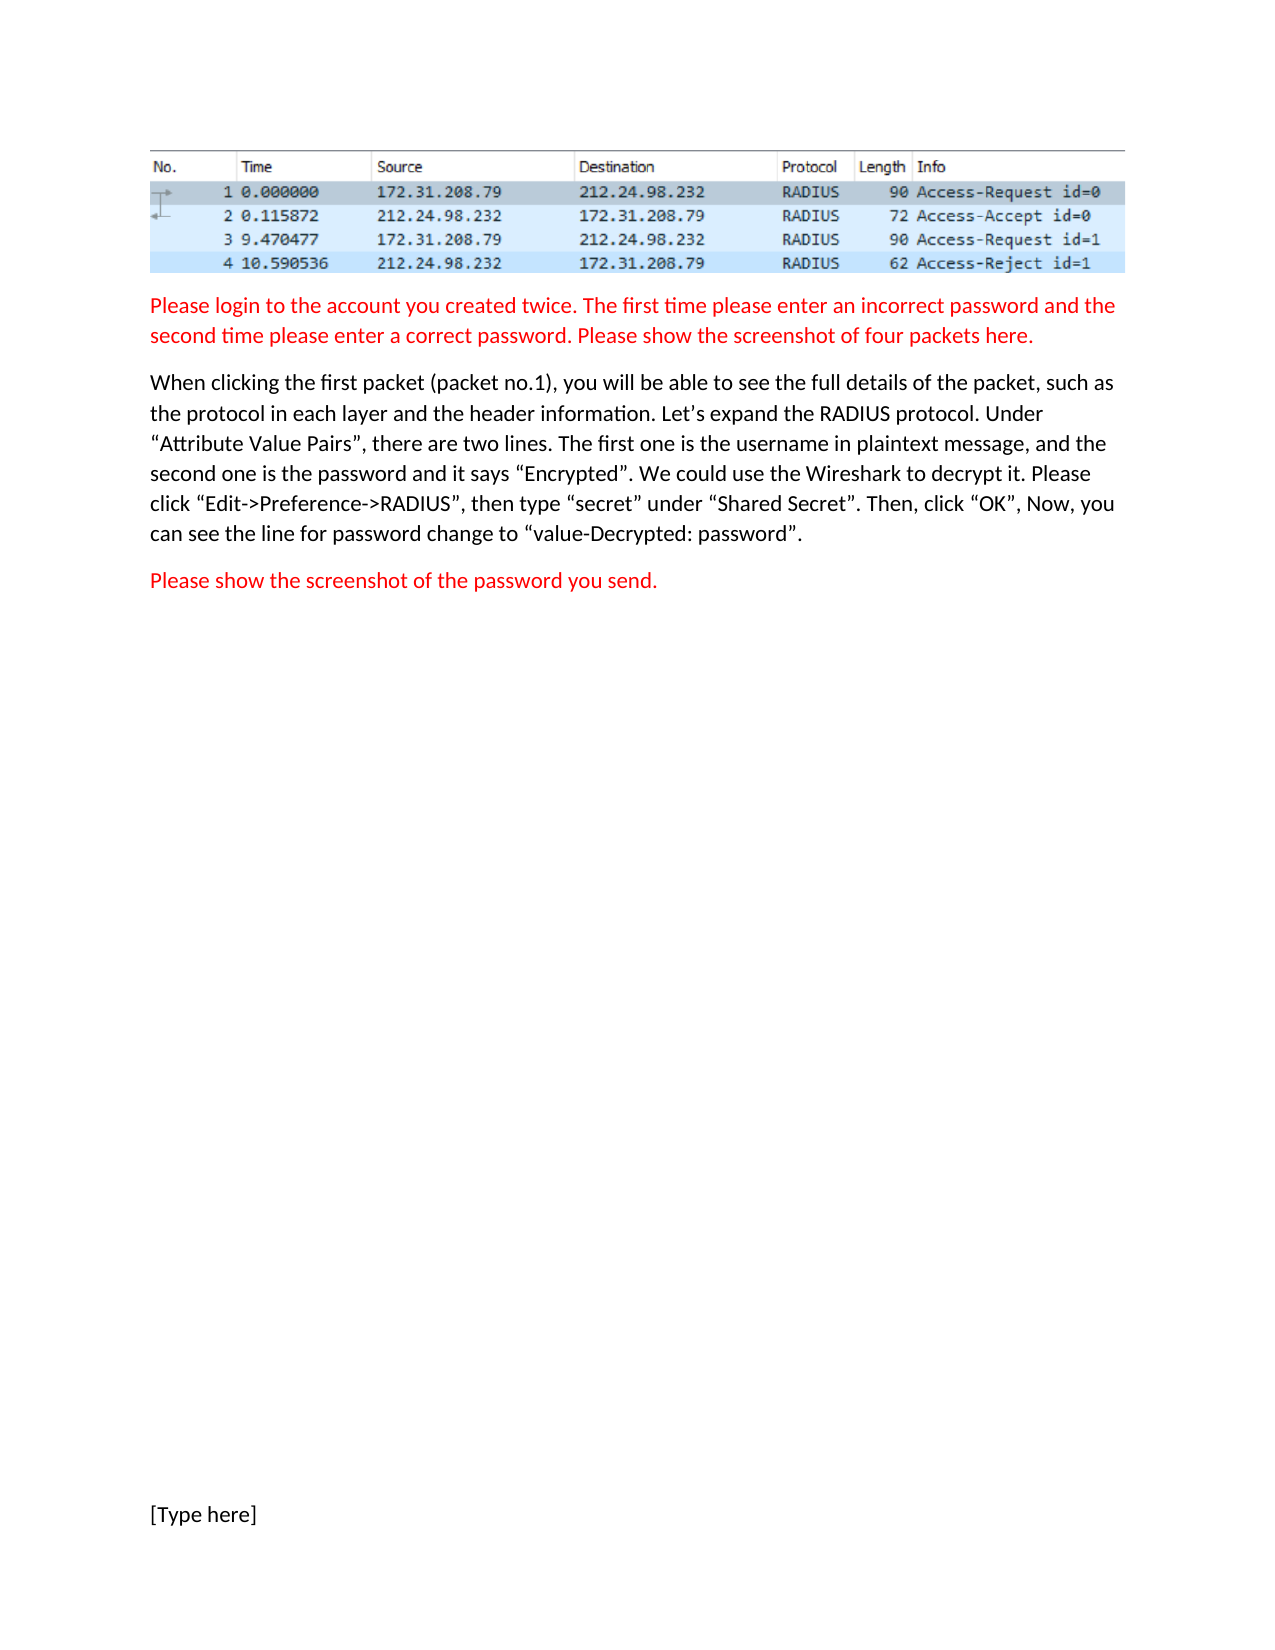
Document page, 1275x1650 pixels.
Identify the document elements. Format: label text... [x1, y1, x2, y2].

text Please login to the account you created twice. The first time please enter an incorrect password and the second time please enter a correct password. Please show the screenshot of four packets here. [150, 291, 1125, 350]
picture [150, 150, 1125, 273]
text Please show the screenshot of the password you send. [150, 566, 1125, 594]
text When clicking the first packet (packet no.1), you will be able to see the full details of the packet, such as the protocol in each layer and the header information. Let’s expand the RADIUS protocol. Under “Attribute Value Pairs”, there are two lines. The first one is the username in plaintext message, and the second one is the password and it says “Encrypted”. We could use the Wireshark to decrypt it. Please click “Edit->Preference->RADIUS”, then type “secret” under “Shared Secret”. Then, click “OK”, Now, you can see the line for password change to “value-Decrypted: password”. [150, 368, 1125, 548]
